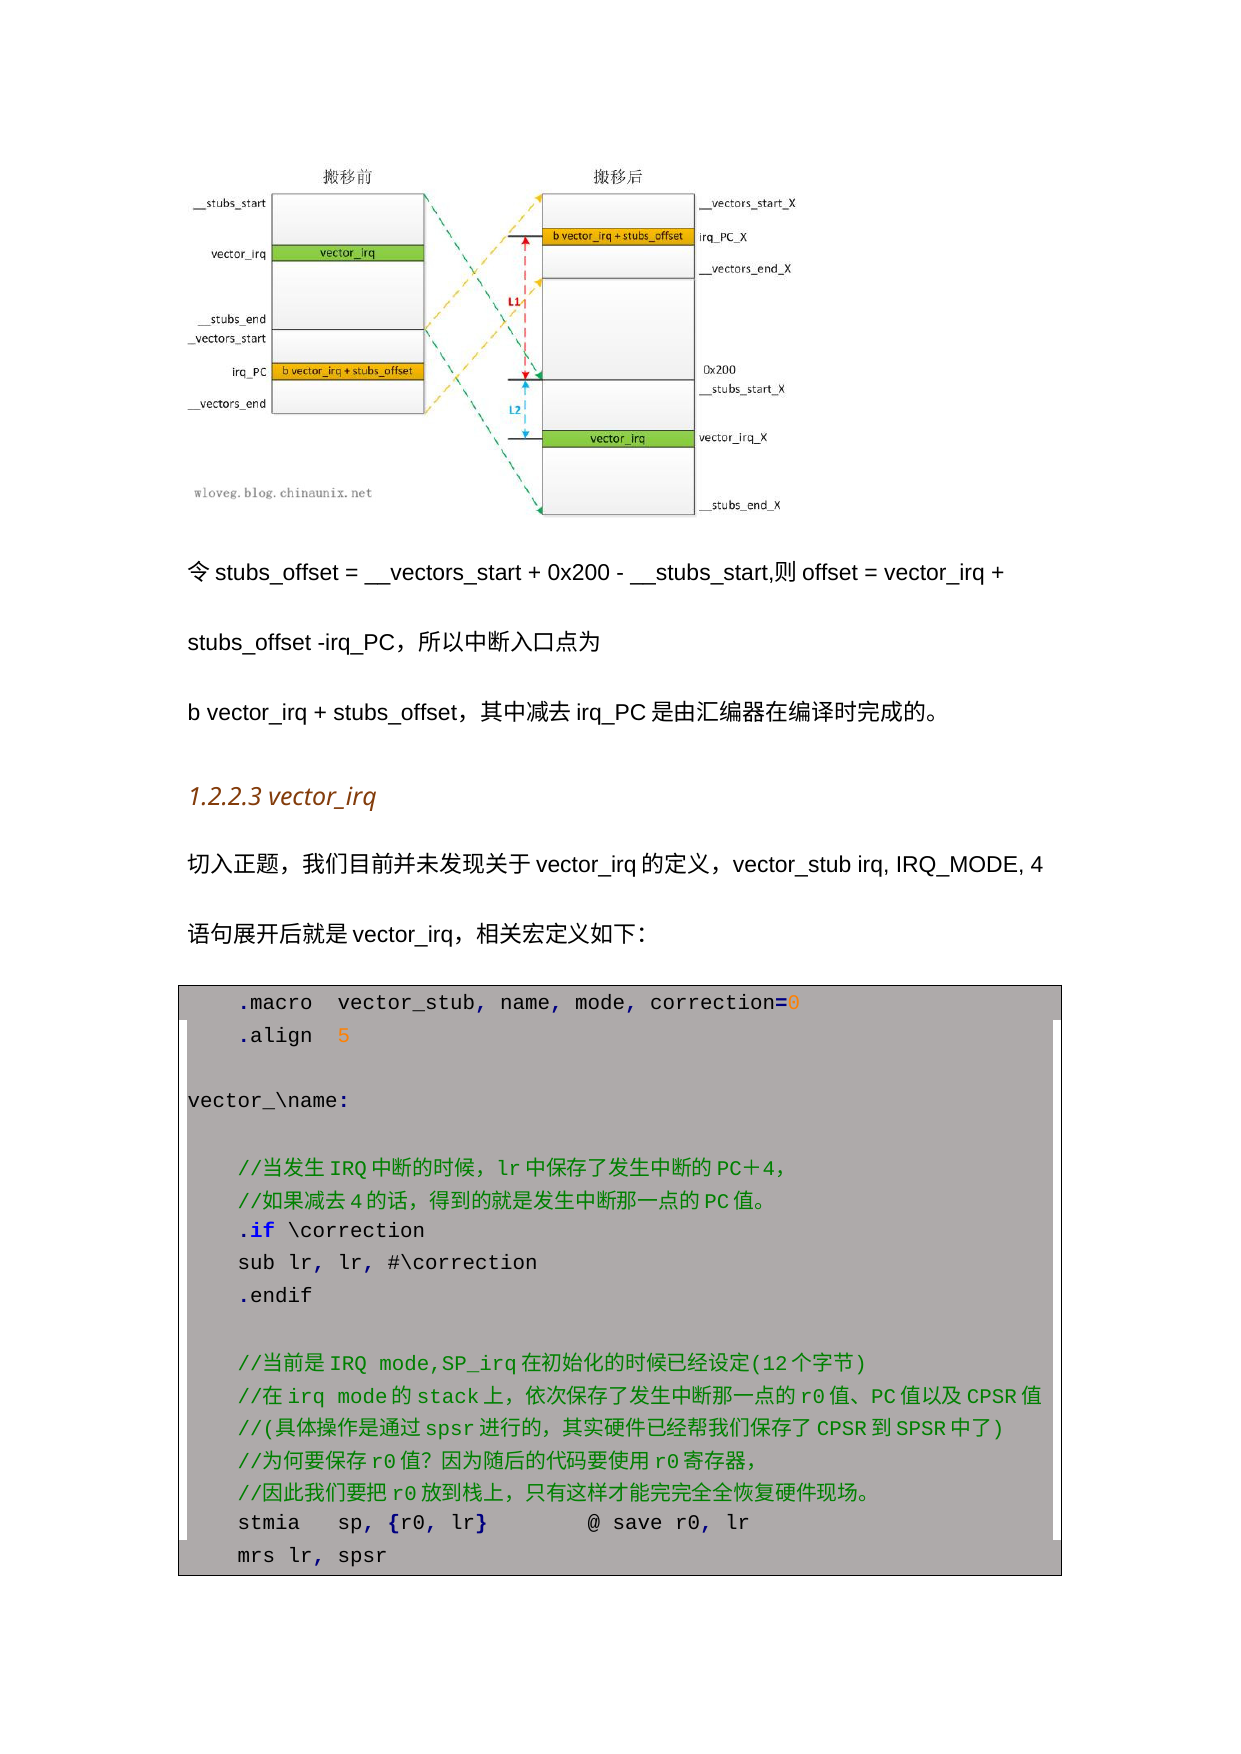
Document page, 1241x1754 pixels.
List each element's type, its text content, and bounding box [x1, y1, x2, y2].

text //当发生IRQ中断的时候，lr中保存了发生中断的PC＋4， [187, 1150, 1053, 1183]
text 令stubs_offset = __vectors_start + 0x200 - __stubs_start,则offset = vector_irq + stubs_offset -irq_PC，所以中断入口点为 b vector_irq + stubs_offset，其中减去irq_PC是由汇编器在编译时完成的。 [187, 538, 1053, 743]
text //(具体操作是通过spsr进行的，其实硬件已经帮我们保存了CPSR到SPSR中了) [187, 1410, 1053, 1443]
text vector_\name: [187, 1085, 1053, 1118]
text //为何要保存r0值？因为随后的代码要使用r0寄存器， [187, 1443, 1053, 1475]
text stmia sp, {r0, lr} @ save r0, lr [187, 1508, 1053, 1537]
text //因此我们要把r0放到栈上，只有这样才能完完全全恢复硬件现场。 [187, 1475, 1053, 1508]
text mrs lr, spsr [179, 1537, 1061, 1575]
text //当前是IRQ mode,SP_irq在初始化的时候已经设定(12个字节) [187, 1345, 1053, 1378]
text //如果减去4的话，得到的就是发生中断那一点的PC值。 [187, 1183, 1053, 1215]
text .macro vector_stub, name, mode, correction=0 [179, 986, 1061, 1020]
subtitle 1.2.2.3 vector_irq [187, 763, 1053, 828]
text .endif [187, 1280, 1053, 1313]
picture [187, 163, 797, 519]
text //在irq mode的stack上，依次保存了发生中断那一点的r0值、PC值以及CPSR值 [187, 1378, 1053, 1410]
text sub lr, lr, #\correction [187, 1248, 1053, 1280]
text 切入正题，我们目前并未发现关于vector_irq的定义，vector_stub irq, IRQ_MODE, 4语句展开后就是vector_irq，相关宏定义如下： [187, 830, 1053, 966]
text .align 5 [187, 1020, 1053, 1053]
text .if \correction [187, 1215, 1053, 1248]
